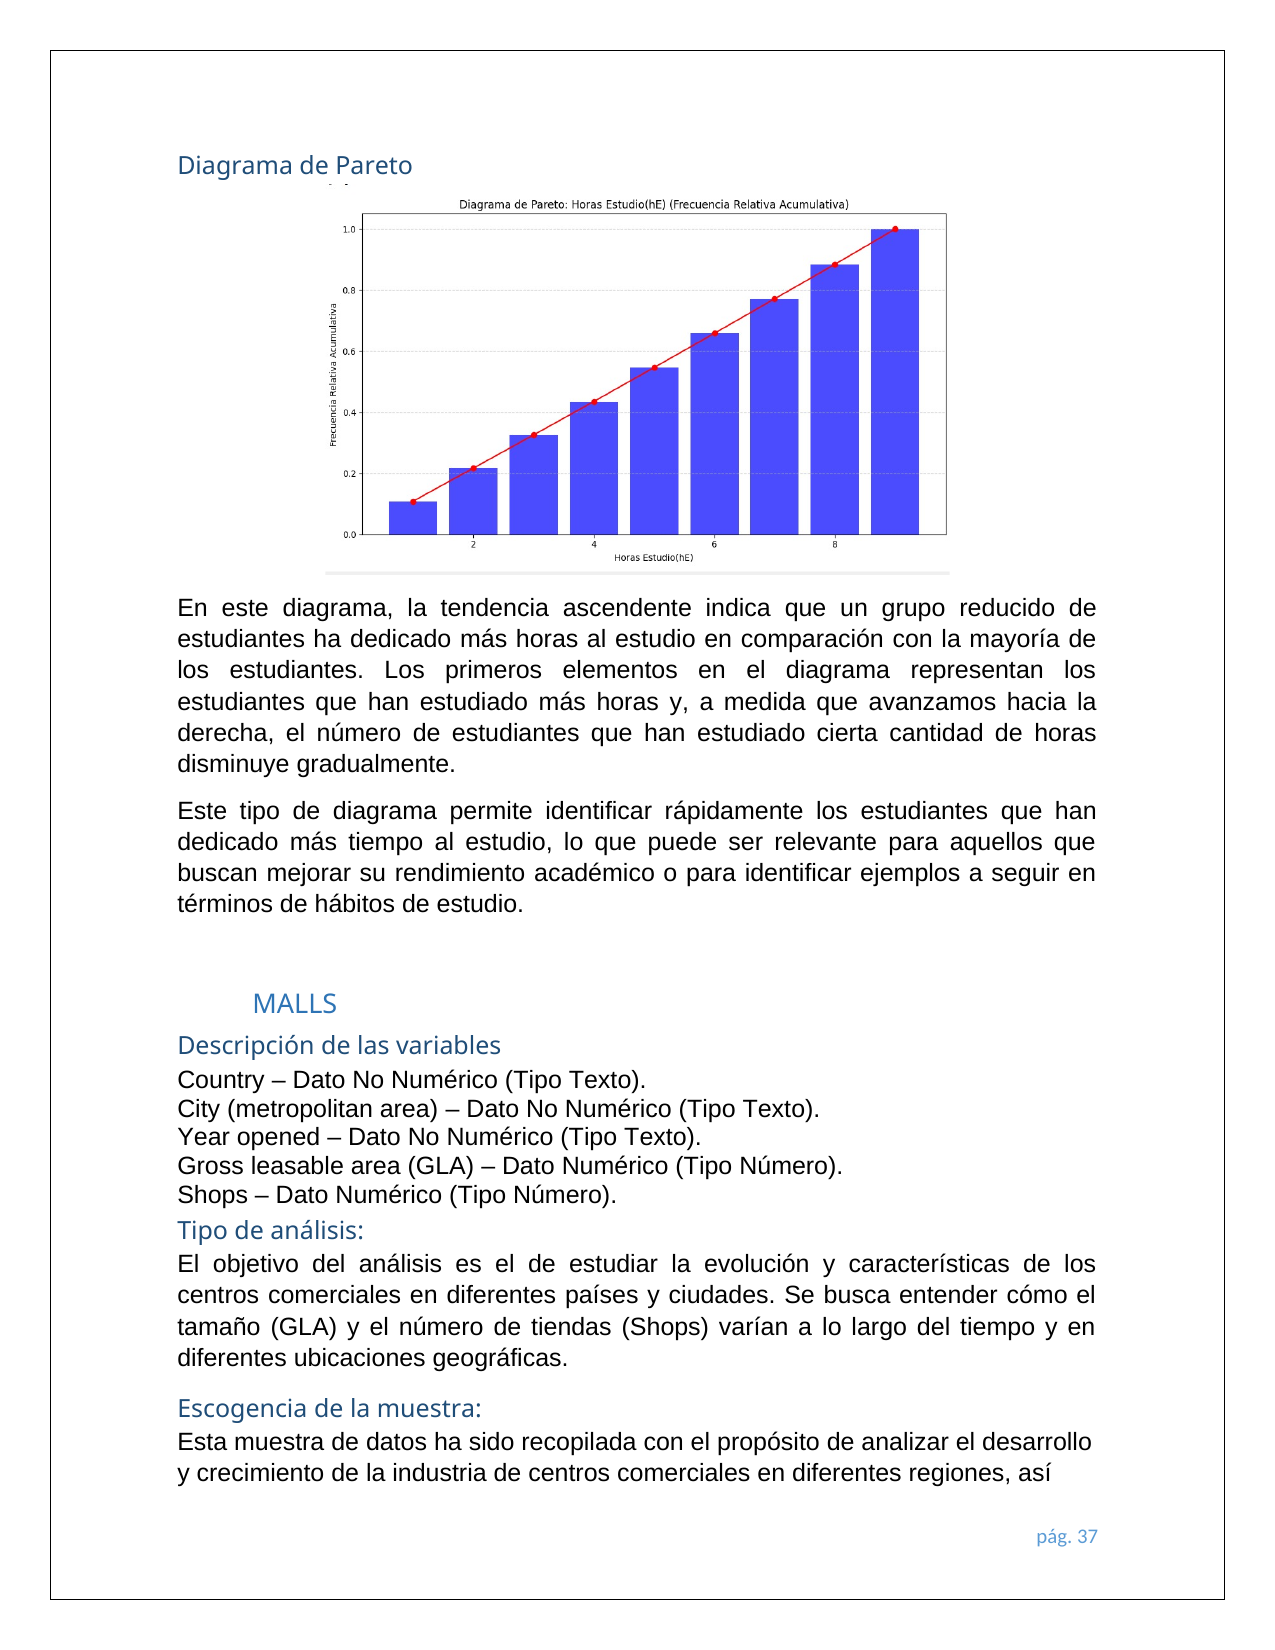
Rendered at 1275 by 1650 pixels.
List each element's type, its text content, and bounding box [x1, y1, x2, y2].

text En este diagrama, la tendencia ascendente indica que un grupo reducido de estudiantes ha dedicado más horas al estudio en comparación con la mayoría de los estudiantes. Los primeros elementos en el diagrama representan los estudiantes que han estudiado más horas y, a medida que avanzamos hacia la derecha, el número de estudiantes que han estudiado cierta cantidad de horas disminuye gradualmente. [177, 593, 1098, 777]
subtitle Descripción de las variables [177, 1028, 1098, 1062]
text Year opened – Dato No Numérico (Tipo Texto). [177, 1122, 1098, 1151]
subtitle Tipo de análisis: [177, 1213, 1098, 1247]
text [177, 1427, 1098, 1487]
text Country – Dato No Numérico (Tipo Texto). [177, 1065, 1098, 1093]
text Shops – Dato Numérico (Tipo Número). [177, 1180, 1098, 1208]
text City (metropolitan area) – Dato No Numérico (Tipo Texto). [177, 1093, 1098, 1122]
subtitle MALLS [177, 984, 1098, 1021]
text El objetivo del análisis es el de estudiar la evolución y características de los centros comerciales en diferentes países y ciudades. Se busca entender cómo el tamaño (GLA) y el número de tiendas (Shops) varían a lo largo del tiempo y en diferentes ubicaciones geográficas. [177, 1249, 1098, 1371]
text Este tipo de diagrama permite identificar rápidamente los estudiantes que han dedicado más tiempo al estudio, lo que puede ser relevante para aquellos que buscan mejorar su rendimiento académico o para identificar ejemplos a seguir en términos de hábitos de estudio. [177, 796, 1098, 918]
picture [325, 184, 950, 575]
subtitle Escogencia de la muestra: [177, 1390, 1098, 1424]
text Gross leasable area (GLA) – Dato Numérico (Tipo Número). [177, 1151, 1098, 1180]
subtitle Diagrama de Pareto [177, 147, 1098, 182]
